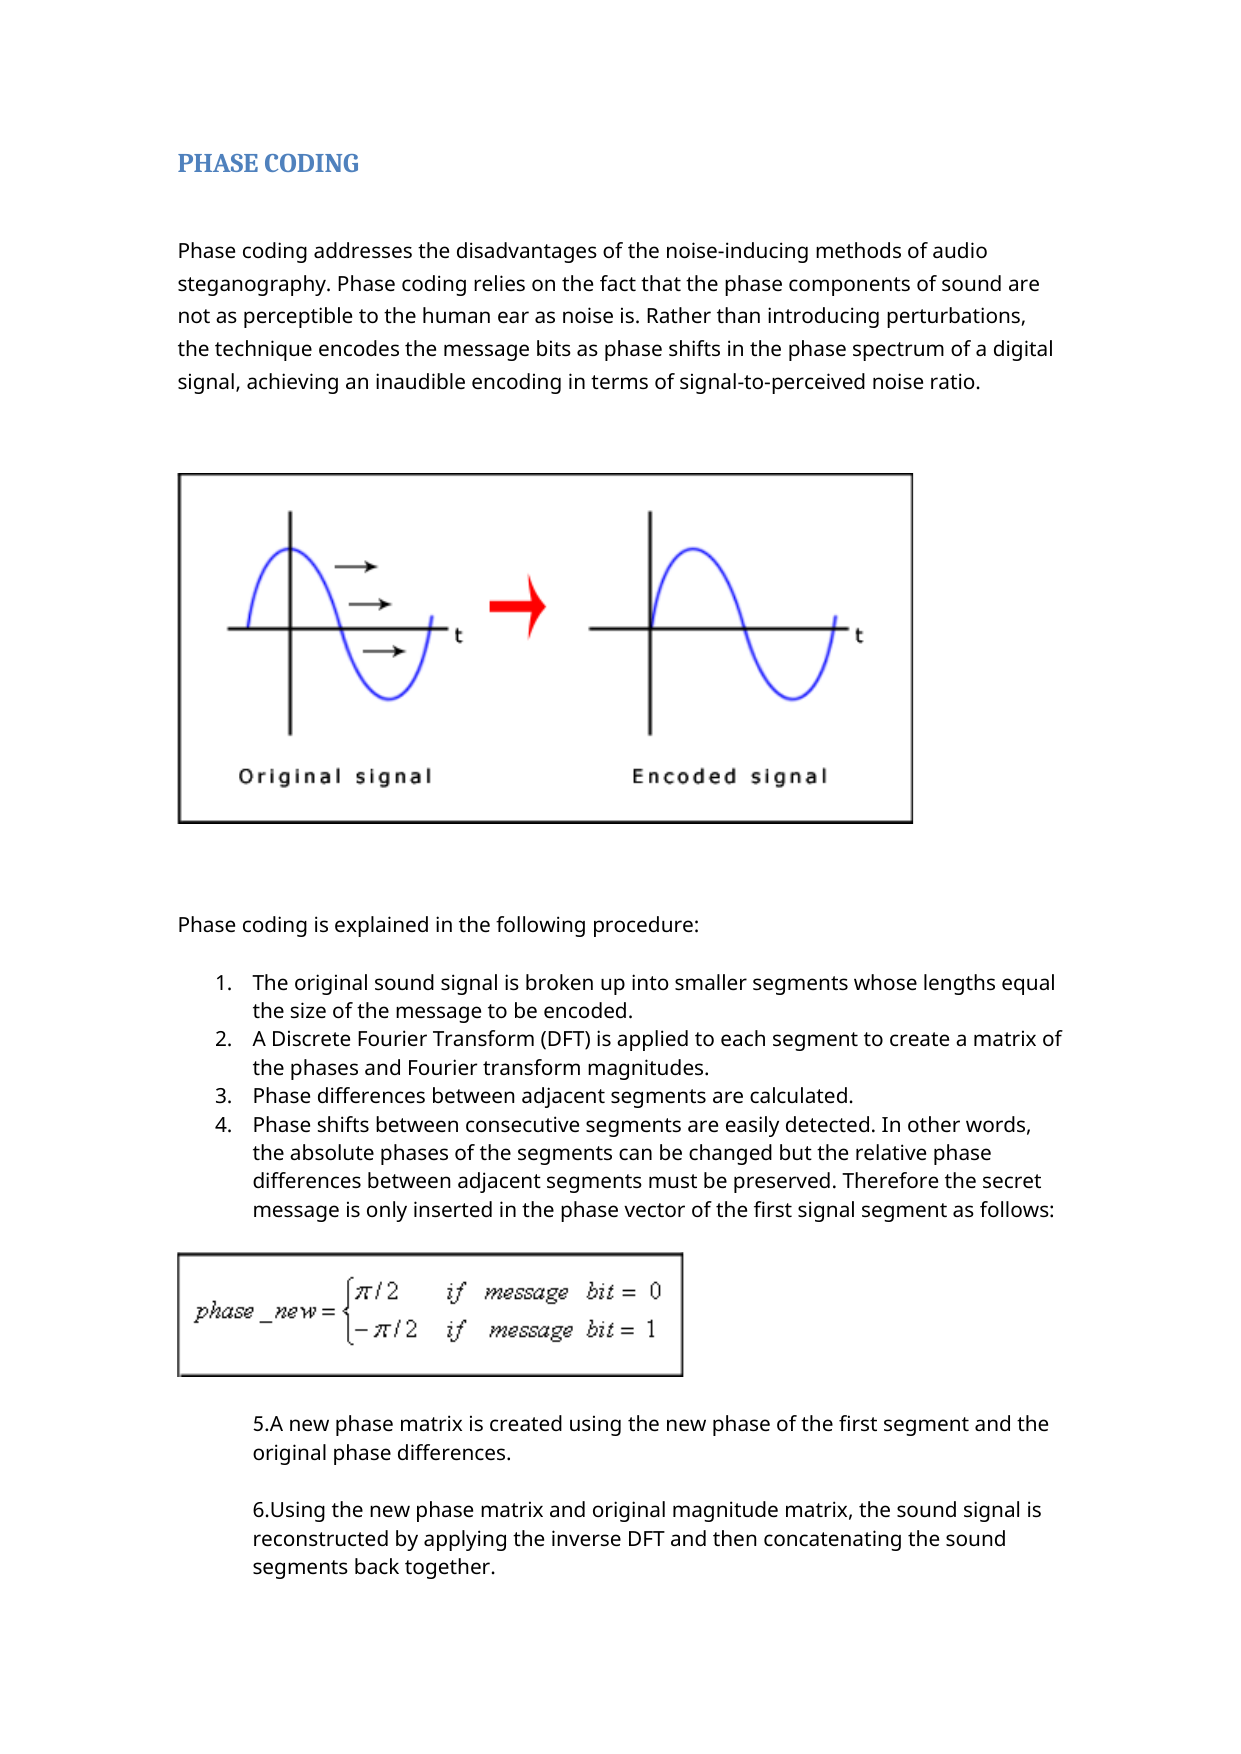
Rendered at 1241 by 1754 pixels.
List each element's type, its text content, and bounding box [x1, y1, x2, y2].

picture [177, 1252, 684, 1377]
text 6.Using the new phase matrix and original magnitude matrix, the sound signal is reconstructed by applying the inverse DFT and then concatenating the sound segments back together. [252, 1496, 1063, 1581]
subtitle PHASE CODING [177, 148, 1063, 179]
list The original sound signal is broken up into smaller segments whose lengths equal the size of the message to be encoded. [215, 968, 1063, 1024]
list Phase shifts between consecutive segments are easily detected. In other words, the absolute phases of the segments can be changed but the relative phase differences between adjacent segments must be preserved. Therefore the secret message is only inserted in the phase vector of the first signal segment as follows: [215, 1110, 1063, 1223]
text 5.A new phase matrix is created using the new phase of the first segment and the original phase differences. [252, 1409, 1063, 1466]
list A Discrete Fourier Transform (DFT) is applied to each segment to create a matrix of the phases and Fourier transform magnitudes. [215, 1024, 1063, 1081]
text Phase coding addresses the disadvantages of the noise-inducing methods of audio steganography. Phase coding relies on the fact that the phase components of sound are not as perceptible to the human ear as noise is. Rather than introducing perturbations, the technique encodes the message bits as phase shifts in the phase spectrum of a digital signal, achieving an inaudible encoding in terms of signal-to-perceived noise ratio. [177, 236, 1063, 395]
text Phase coding is explained in the following procedure: [177, 910, 1063, 938]
list Phase differences between adjacent segments are calculated. [215, 1081, 1063, 1110]
picture [177, 473, 914, 824]
